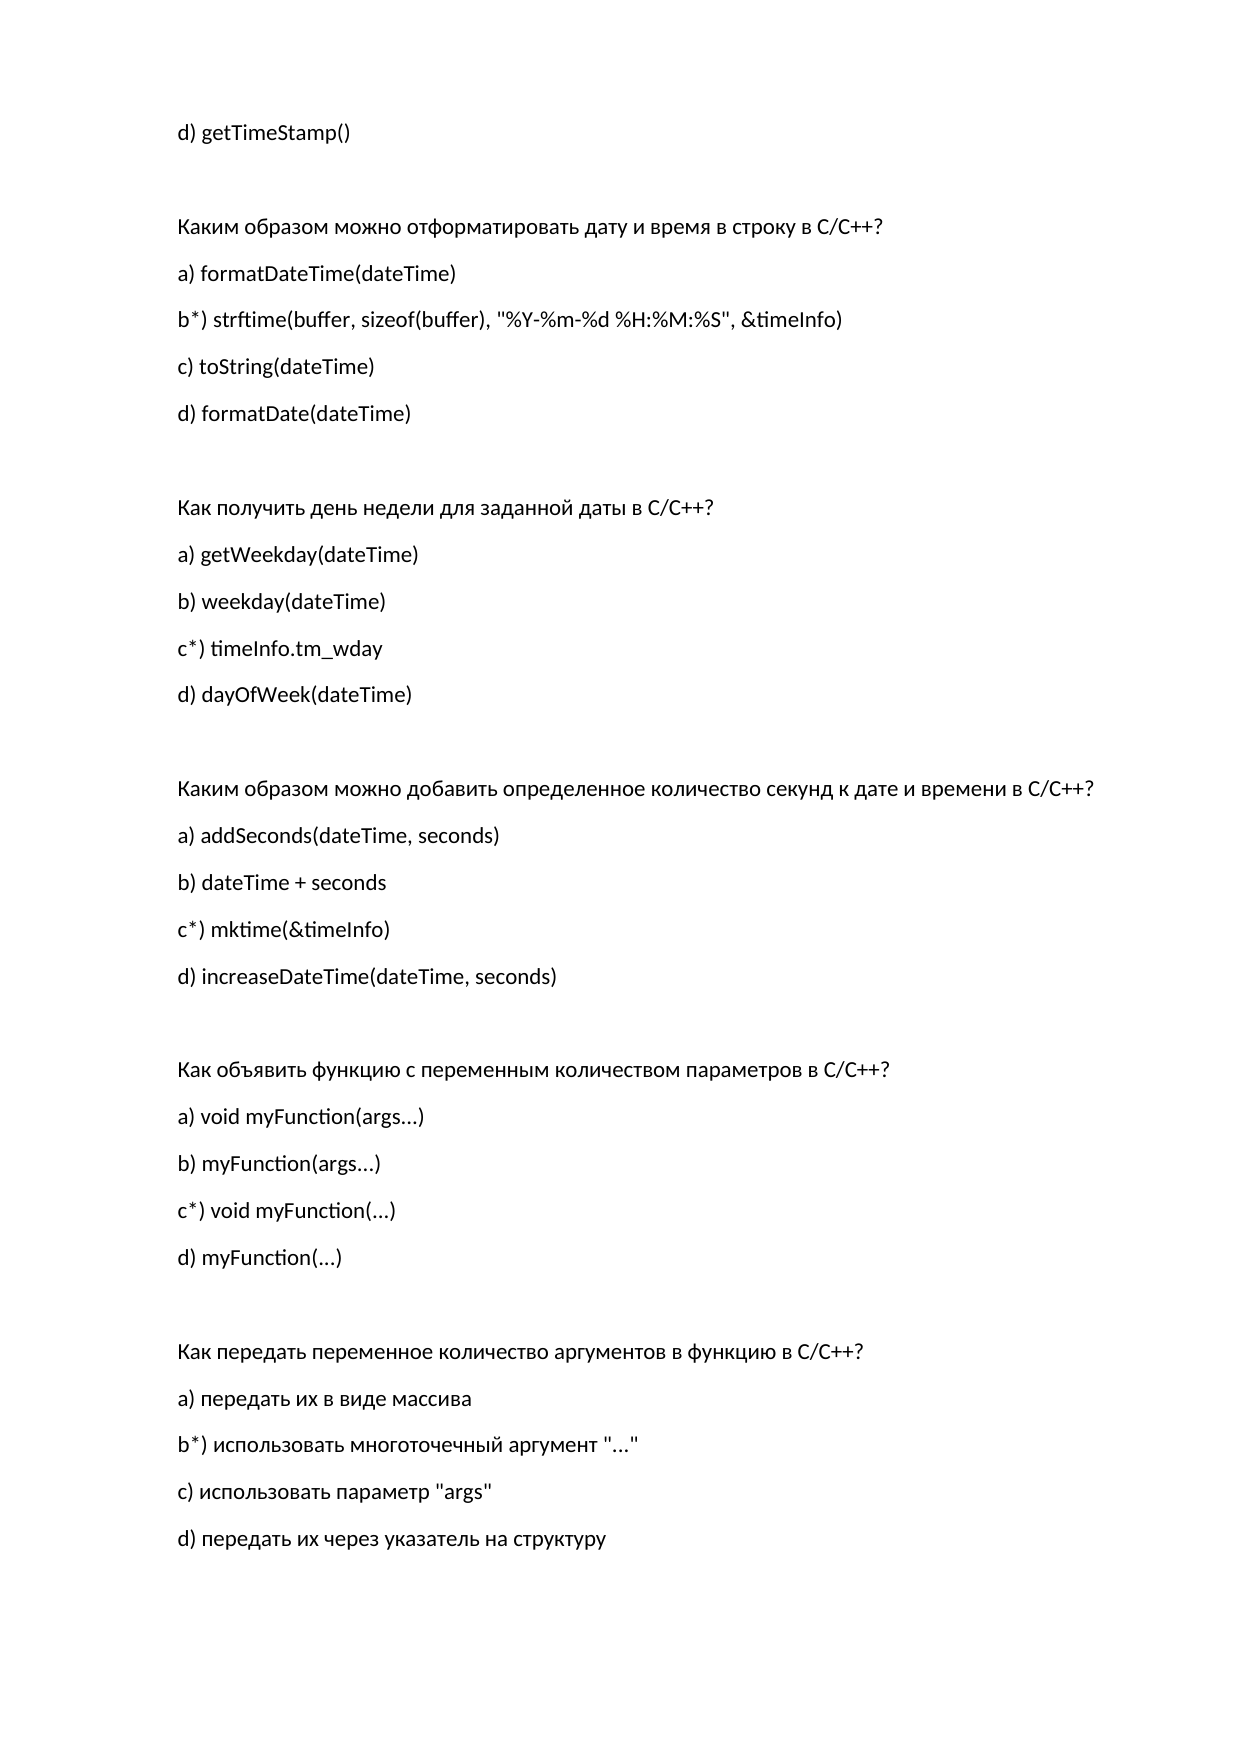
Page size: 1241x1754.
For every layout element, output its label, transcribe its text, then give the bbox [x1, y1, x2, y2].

text d) myFunction(...) [177, 1243, 1152, 1271]
text a) void myFunction(args...) [177, 1102, 1152, 1131]
text b) dateTime + seconds [177, 868, 1152, 896]
text b) myFunction(args...) [177, 1149, 1152, 1177]
text Как объявить функцию с переменным количеством параметров в C/C++? [177, 1056, 1152, 1084]
text c*) mktime(&timeInfo) [177, 915, 1152, 943]
text a) getWeekday(dateTime) [177, 540, 1152, 568]
text a) addSeconds(dateTime, seconds) [177, 821, 1152, 849]
text d) formatDate(dateTime) [177, 399, 1152, 427]
text Каким образом можно добавить определенное количество секунд к дате и времени в C/C++? [177, 774, 1152, 802]
text d) increaseDateTime(dateTime, seconds) [177, 962, 1152, 990]
text b*) использовать многоточечный аргумент "..." [177, 1431, 1152, 1459]
text a) formatDateTime(dateTime) [177, 259, 1152, 287]
text c*) void myFunction(...) [177, 1196, 1152, 1224]
text Каким образом можно отформатировать дату и время в строку в C/C++? [177, 212, 1152, 240]
text d) getTimeStamp() [177, 118, 1152, 146]
text d) передать их через указатель на структуру [177, 1524, 1152, 1552]
text a) передать их в виде массива [177, 1384, 1152, 1412]
text c) использовать параметр "args" [177, 1477, 1152, 1506]
text c*) timeInfo.tm_wday [177, 634, 1152, 662]
text b*) strftime(buffer, sizeof(buffer), "%Y-%m-%d %H:%M:%S", &timeInfo) [177, 306, 1152, 334]
text Как передать переменное количество аргументов в функцию в C/C++? [177, 1337, 1152, 1365]
text d) dayOfWeek(dateTime) [177, 681, 1152, 709]
text c) toString(dateTime) [177, 352, 1152, 381]
text Как получить день недели для заданной даты в C/C++? [177, 493, 1152, 521]
text b) weekday(dateTime) [177, 587, 1152, 615]
